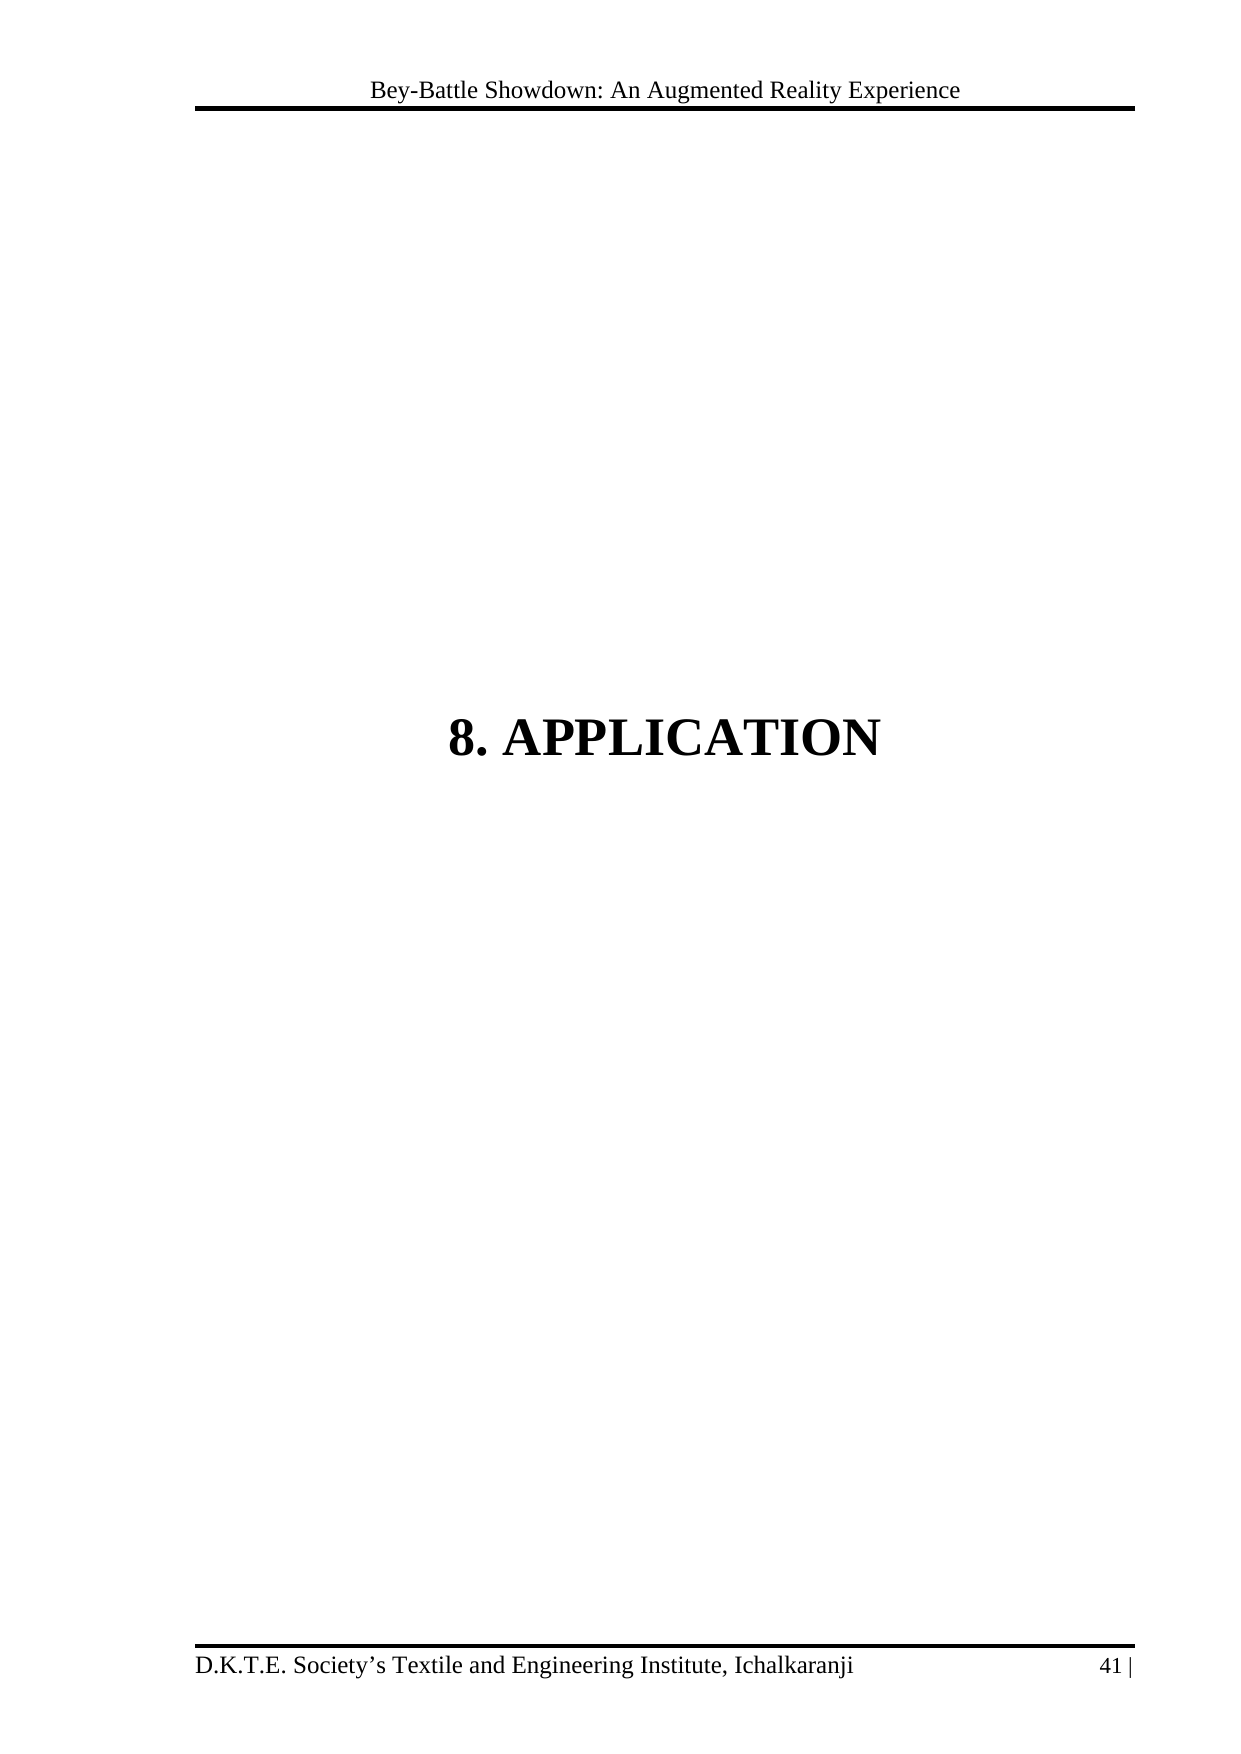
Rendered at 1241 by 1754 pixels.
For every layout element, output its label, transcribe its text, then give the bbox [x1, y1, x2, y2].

text 8. APPLICATION [195, 704, 1135, 767]
